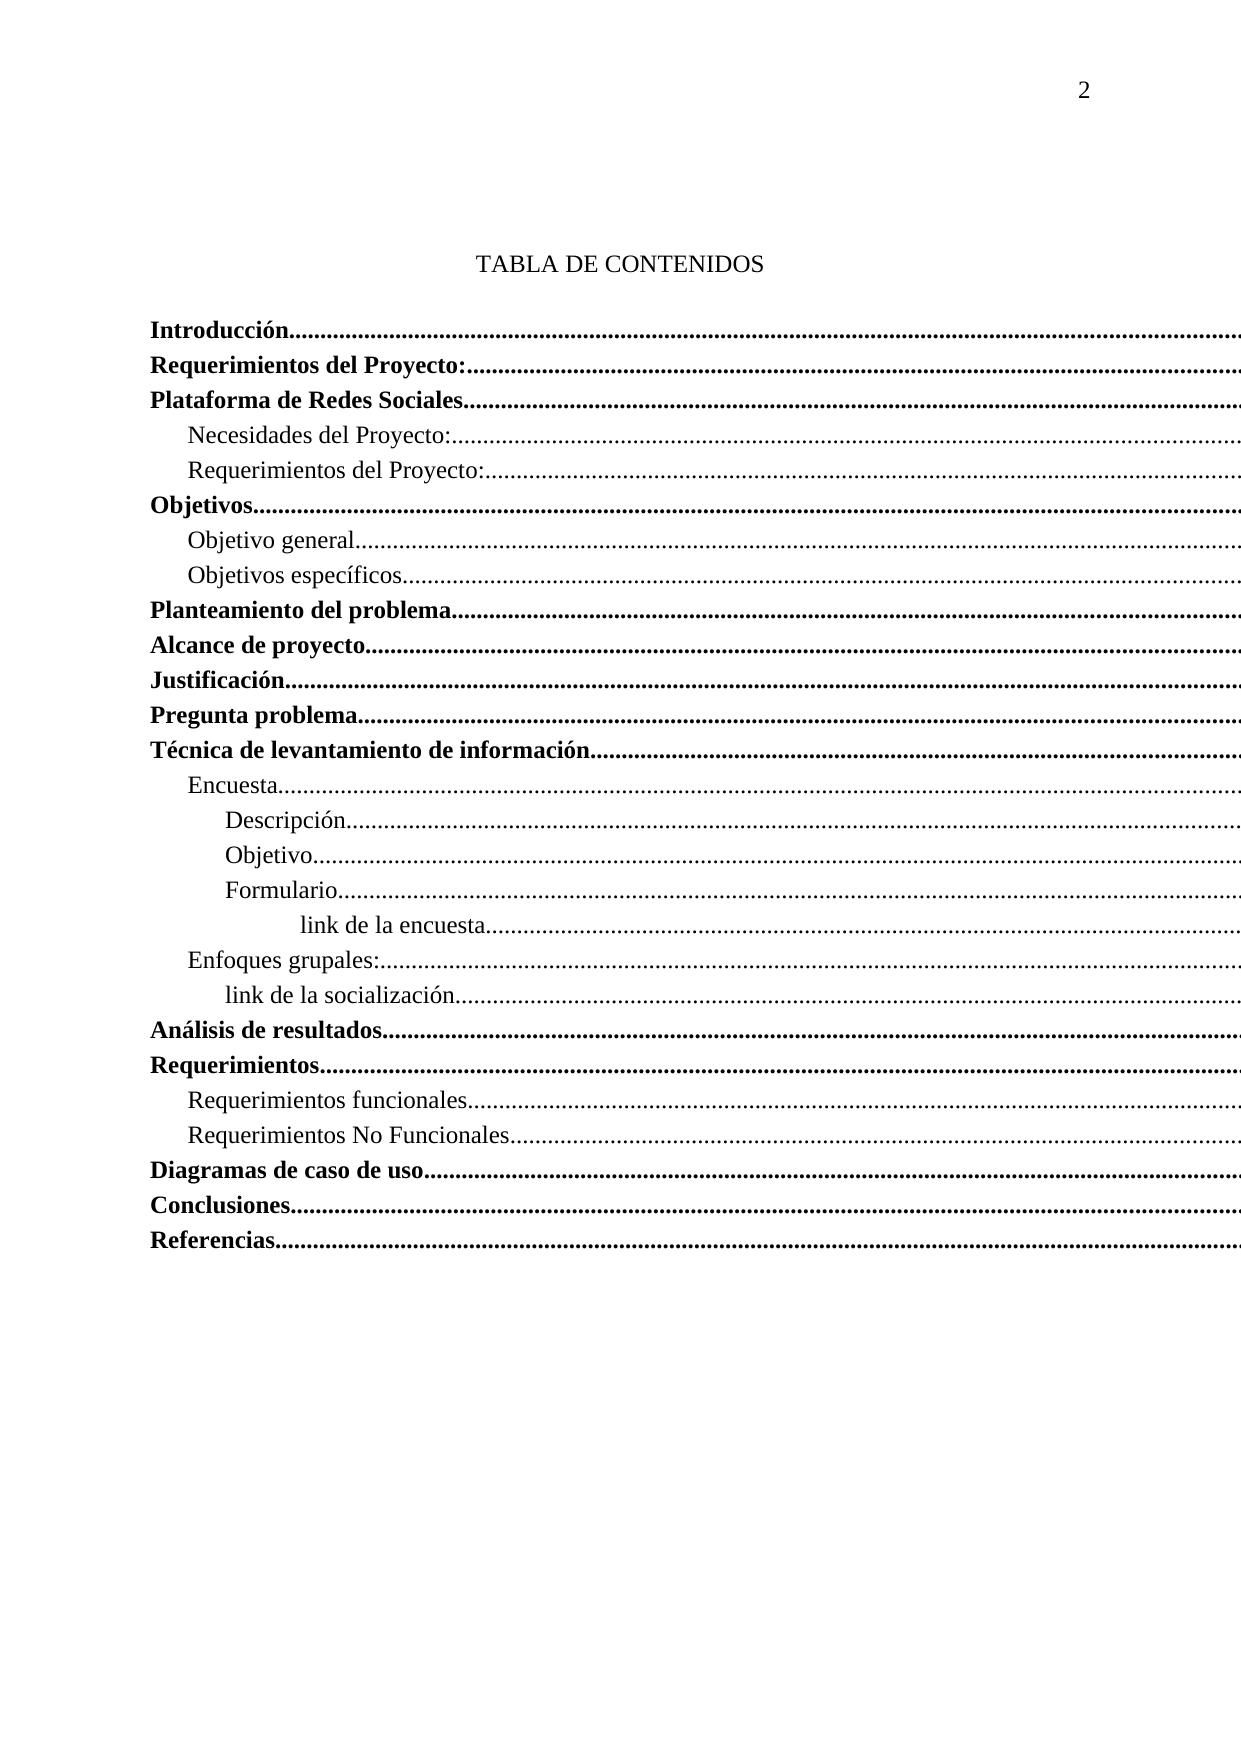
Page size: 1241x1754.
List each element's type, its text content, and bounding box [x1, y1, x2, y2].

text TABLA DE CONTENIDOS [150, 249, 1090, 278]
